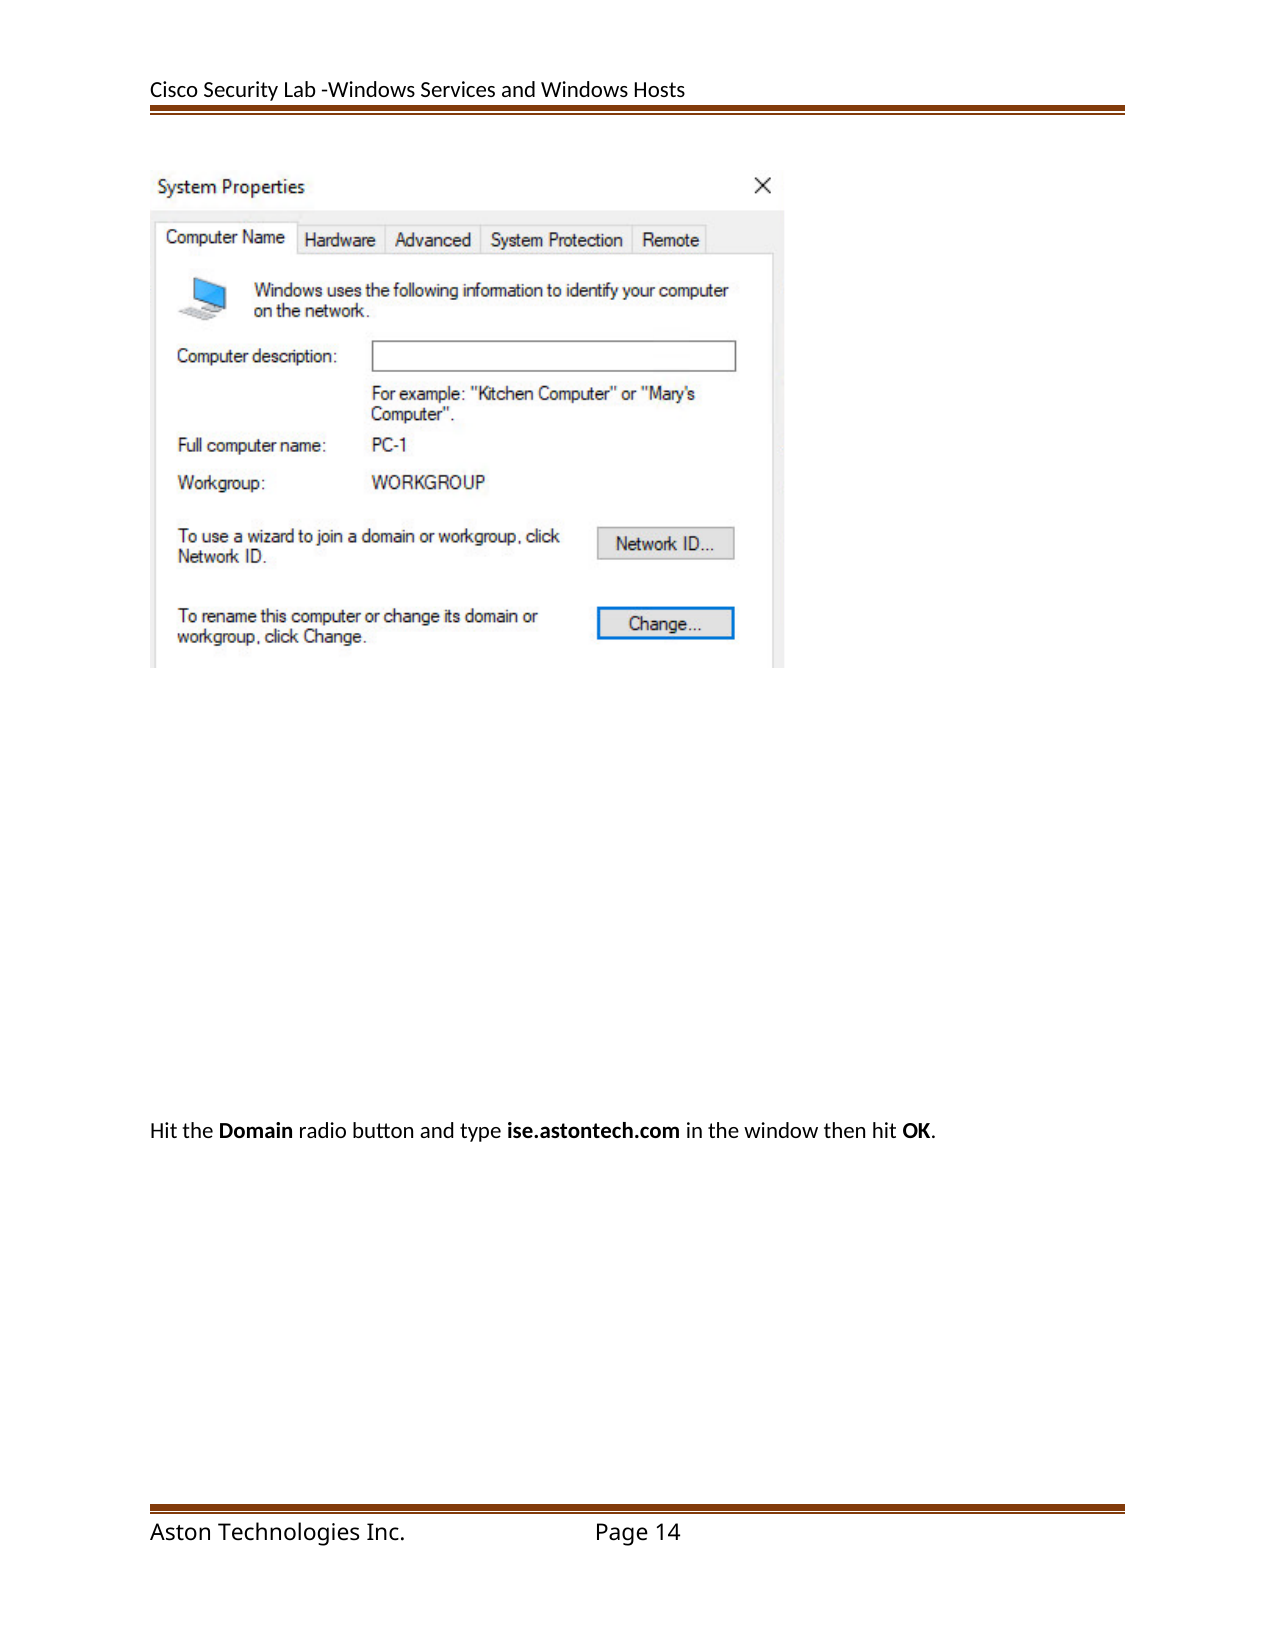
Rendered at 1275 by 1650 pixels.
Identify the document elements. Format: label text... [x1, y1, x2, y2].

picture [150, 170, 785, 668]
text Hit the Domain radio button and type ise.astontech.com in the window then hit OK. [150, 1117, 1125, 1144]
